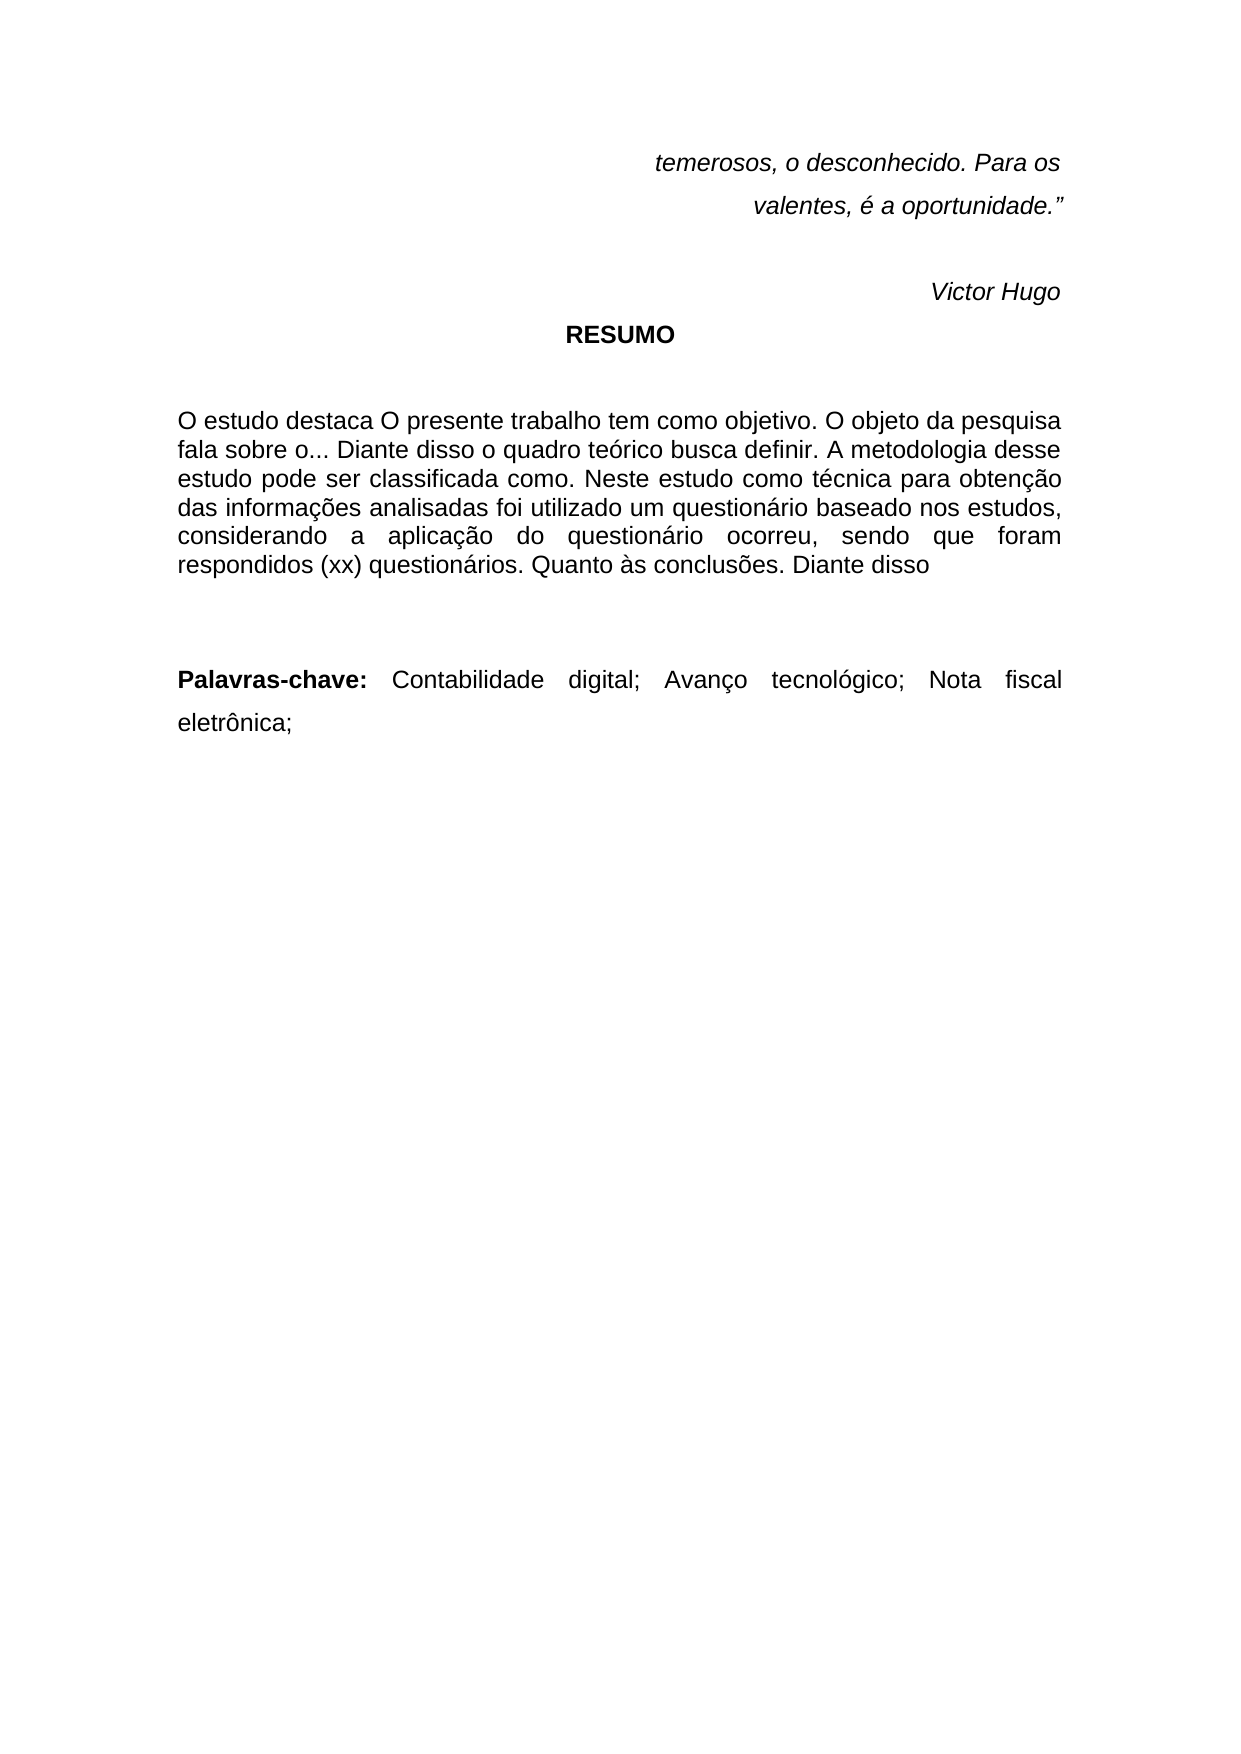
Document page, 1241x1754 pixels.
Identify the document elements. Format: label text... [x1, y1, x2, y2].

text O estudo destaca O presente trabalho tem como objetivo. O objeto da pesquisa fala sobre o... Diante disso o quadro teórico busca definir. A metodologia desse estudo pode ser classificada como. Neste estudo como técnica para obtenção das informações analisadas foi utilizado um questionário baseado nos estudos, considerando a aplicação do questionário ocorreu, sendo que foram respondidos (xx) questionários. Quanto às conclusões. Diante disso [177, 406, 1063, 579]
text Palavras-chave: Contabilidade digital; Avanço tecnológico; Nota fiscal eletrônica; [177, 665, 1063, 737]
text RESUMO [177, 320, 1063, 349]
text Victor Hugo [620, 277, 1063, 306]
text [591, 148, 1063, 219]
